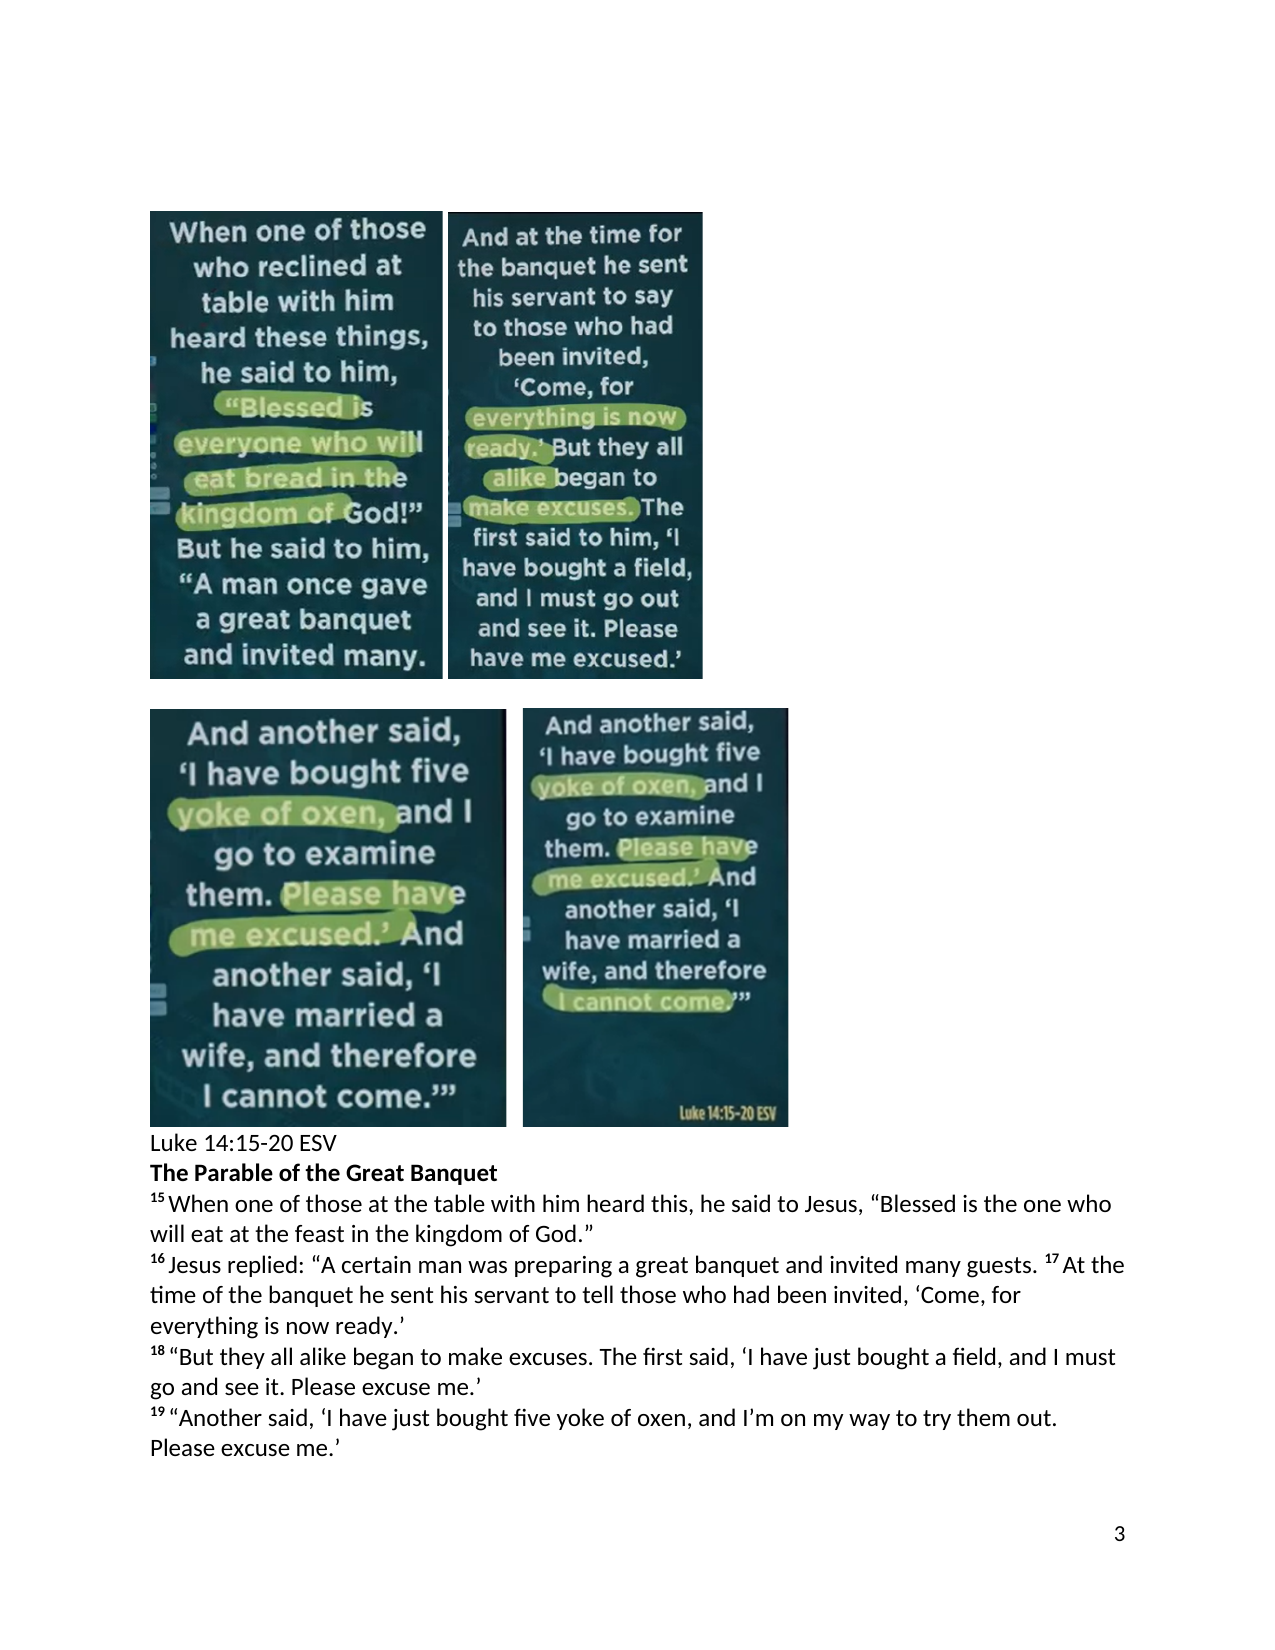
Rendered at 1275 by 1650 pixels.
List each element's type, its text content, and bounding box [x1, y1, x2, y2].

text 16 Jesus replied: “A certain man was preparing a great banquet and invited many guests. 17 At the time of the banquet he sent his servant to tell those who had been invited, ‘Come, for everything is now ready.’ [150, 1249, 1125, 1341]
text The Parable of the Great Banquet [150, 1158, 1125, 1188]
text 15 When one of those at the table with him heard this, he said to Jesus, “Blessed is the one who will eat at the feast in the kingdom of God.” [150, 1188, 1125, 1249]
text Luke 14:15-20 ESV [150, 1127, 1125, 1158]
text 18 “But they all alike began to make excuses. The first said, ‘I have just bought a field, and I must go and see it. Please excuse me.’ [150, 1341, 1125, 1402]
picture [150, 211, 443, 679]
picture [522, 708, 789, 1127]
picture [150, 709, 507, 1127]
picture [448, 212, 703, 679]
text 19 “Another said, ‘I have just bought five yoke of oxen, and I’m on my way to try them out. Please excuse me.’ [150, 1402, 1125, 1463]
